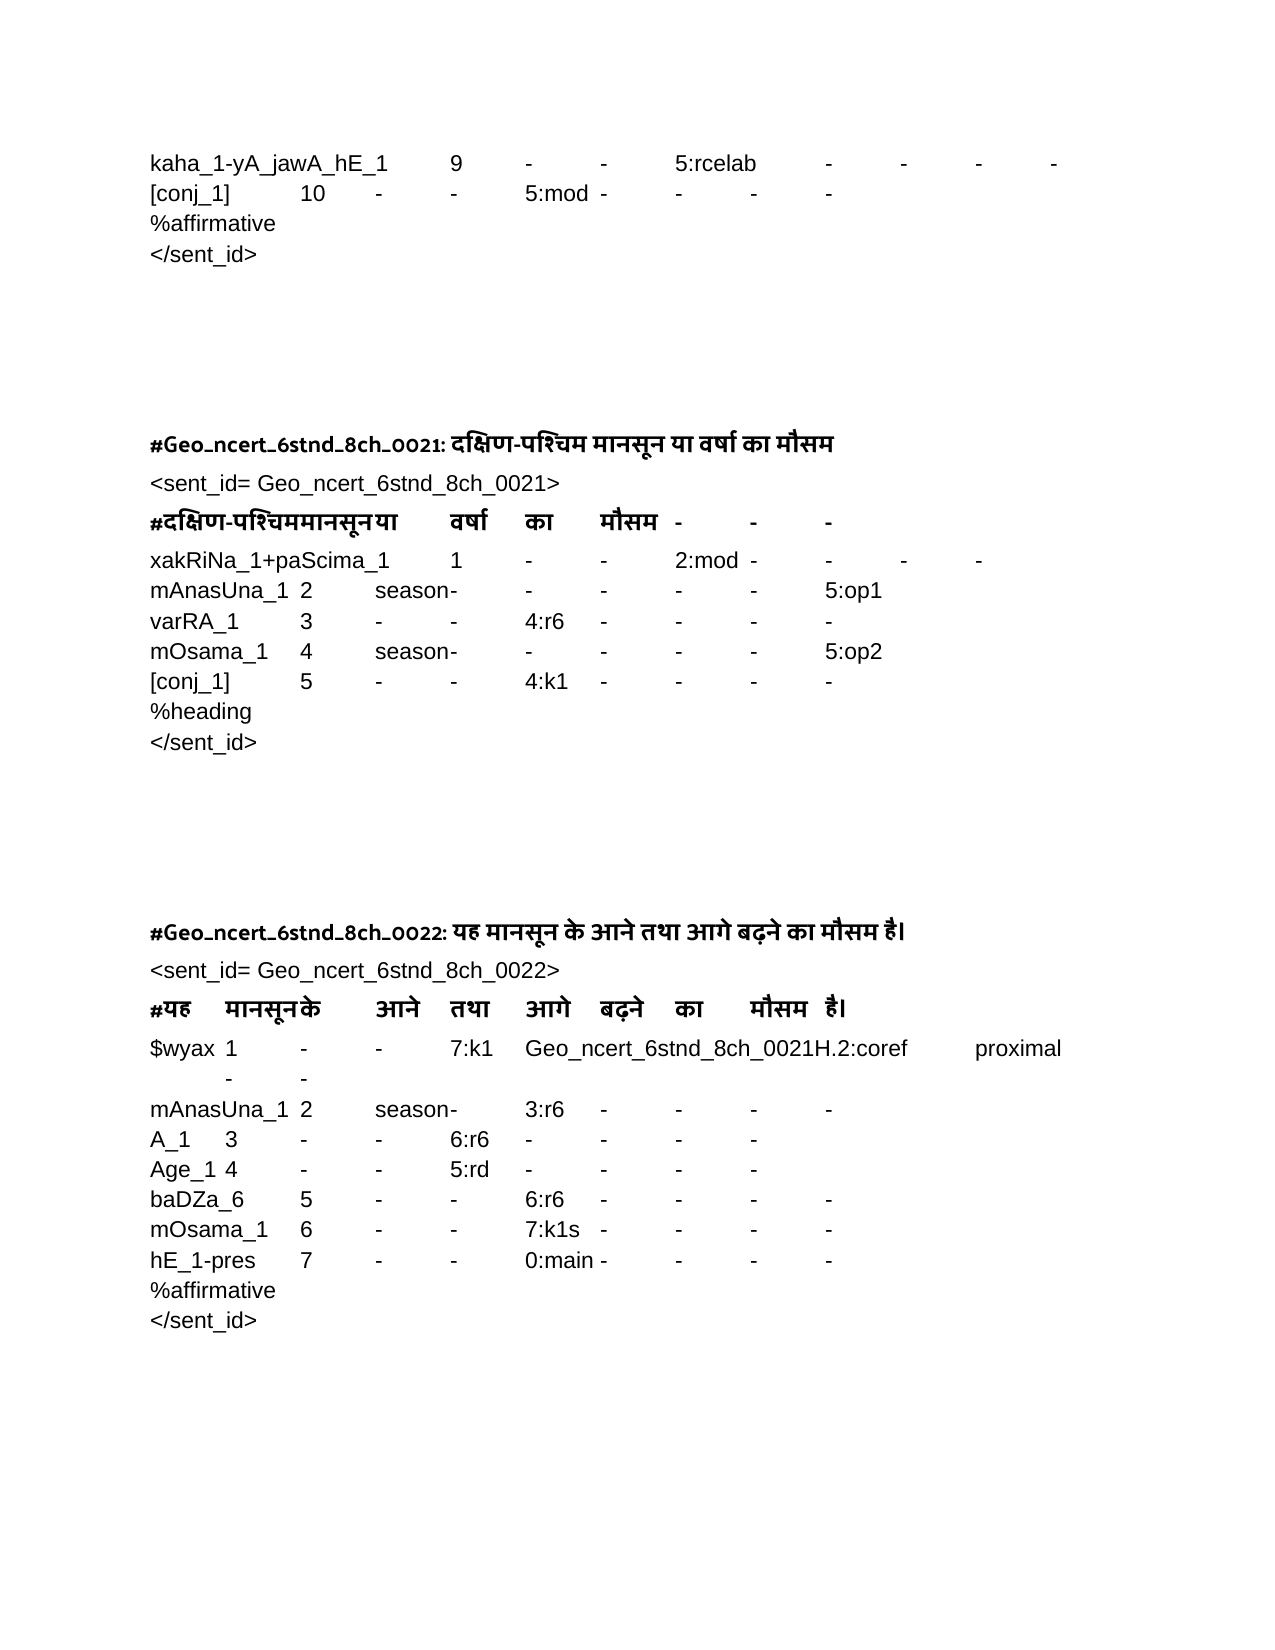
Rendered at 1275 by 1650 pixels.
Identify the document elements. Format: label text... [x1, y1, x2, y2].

text mOsama_1 4 season - - - - - 5:op2 [150, 638, 1125, 664]
text #यह मानसून के आने तथा आगे बढ़ने का मौसम है। [150, 988, 1125, 1029]
text xakRiNa_1+paScima_1 1 - - 2:mod - - - - [150, 547, 1125, 574]
text </sent_id> [150, 1307, 1125, 1333]
text #दक्षिण-पश्चिम मानसून या वर्षा का मौसम - - - [150, 500, 1125, 541]
text mAnasUna_1 2 season - 3:r6 - - - - [150, 1096, 1125, 1122]
text [conj_1] 10 - - 5:mod - - - - [150, 180, 1125, 207]
text kaha_1-yA_jawA_hE_1 9 - - 5:rcelab - - - - [150, 150, 1125, 176]
text varRA_1 3 - - 4:r6 - - - - [150, 608, 1125, 634]
text %heading [150, 698, 1125, 725]
text <sent_id= Geo_ncert_6stnd_8ch_0022> [150, 957, 1125, 984]
text </sent_id> [150, 728, 1125, 755]
text hE_1-pres 7 - - 0:main - - - - [150, 1247, 1125, 1273]
text Age_1 4 - - 5:rd - - - - [150, 1156, 1125, 1182]
text #Geo_ncert_6stnd_8ch_0021: दक्षिण-पश्चिम मानसून या वर्षा का मौसम [150, 422, 1125, 463]
text <sent_id= Geo_ncert_6stnd_8ch_0021> [150, 469, 1125, 496]
text mOsama_1 6 - - 7:k1s - - - - [150, 1216, 1125, 1243]
text #Geo_ncert_6stnd_8ch_0022: यह मानसून के आने तथा आगे बढ़ने का मौसम है। [150, 910, 1125, 951]
text </sent_id> [150, 241, 1125, 267]
text baDZa_6 5 - - 6:r6 - - - - [150, 1186, 1125, 1213]
text A_1 3 - - 6:r6 - - - - [150, 1126, 1125, 1152]
text %affirmative [150, 1277, 1125, 1303]
text [conj_1] 5 - - 4:k1 - - - - [150, 668, 1125, 694]
text $wyax 1 - - 7:k1 Geo_ncert_6stnd_8ch_0021H.2:coref proximal - - [150, 1035, 1125, 1092]
text mAnasUna_1 2 season - - - - - 5:op1 [150, 577, 1125, 604]
text %affirmative [150, 210, 1125, 237]
